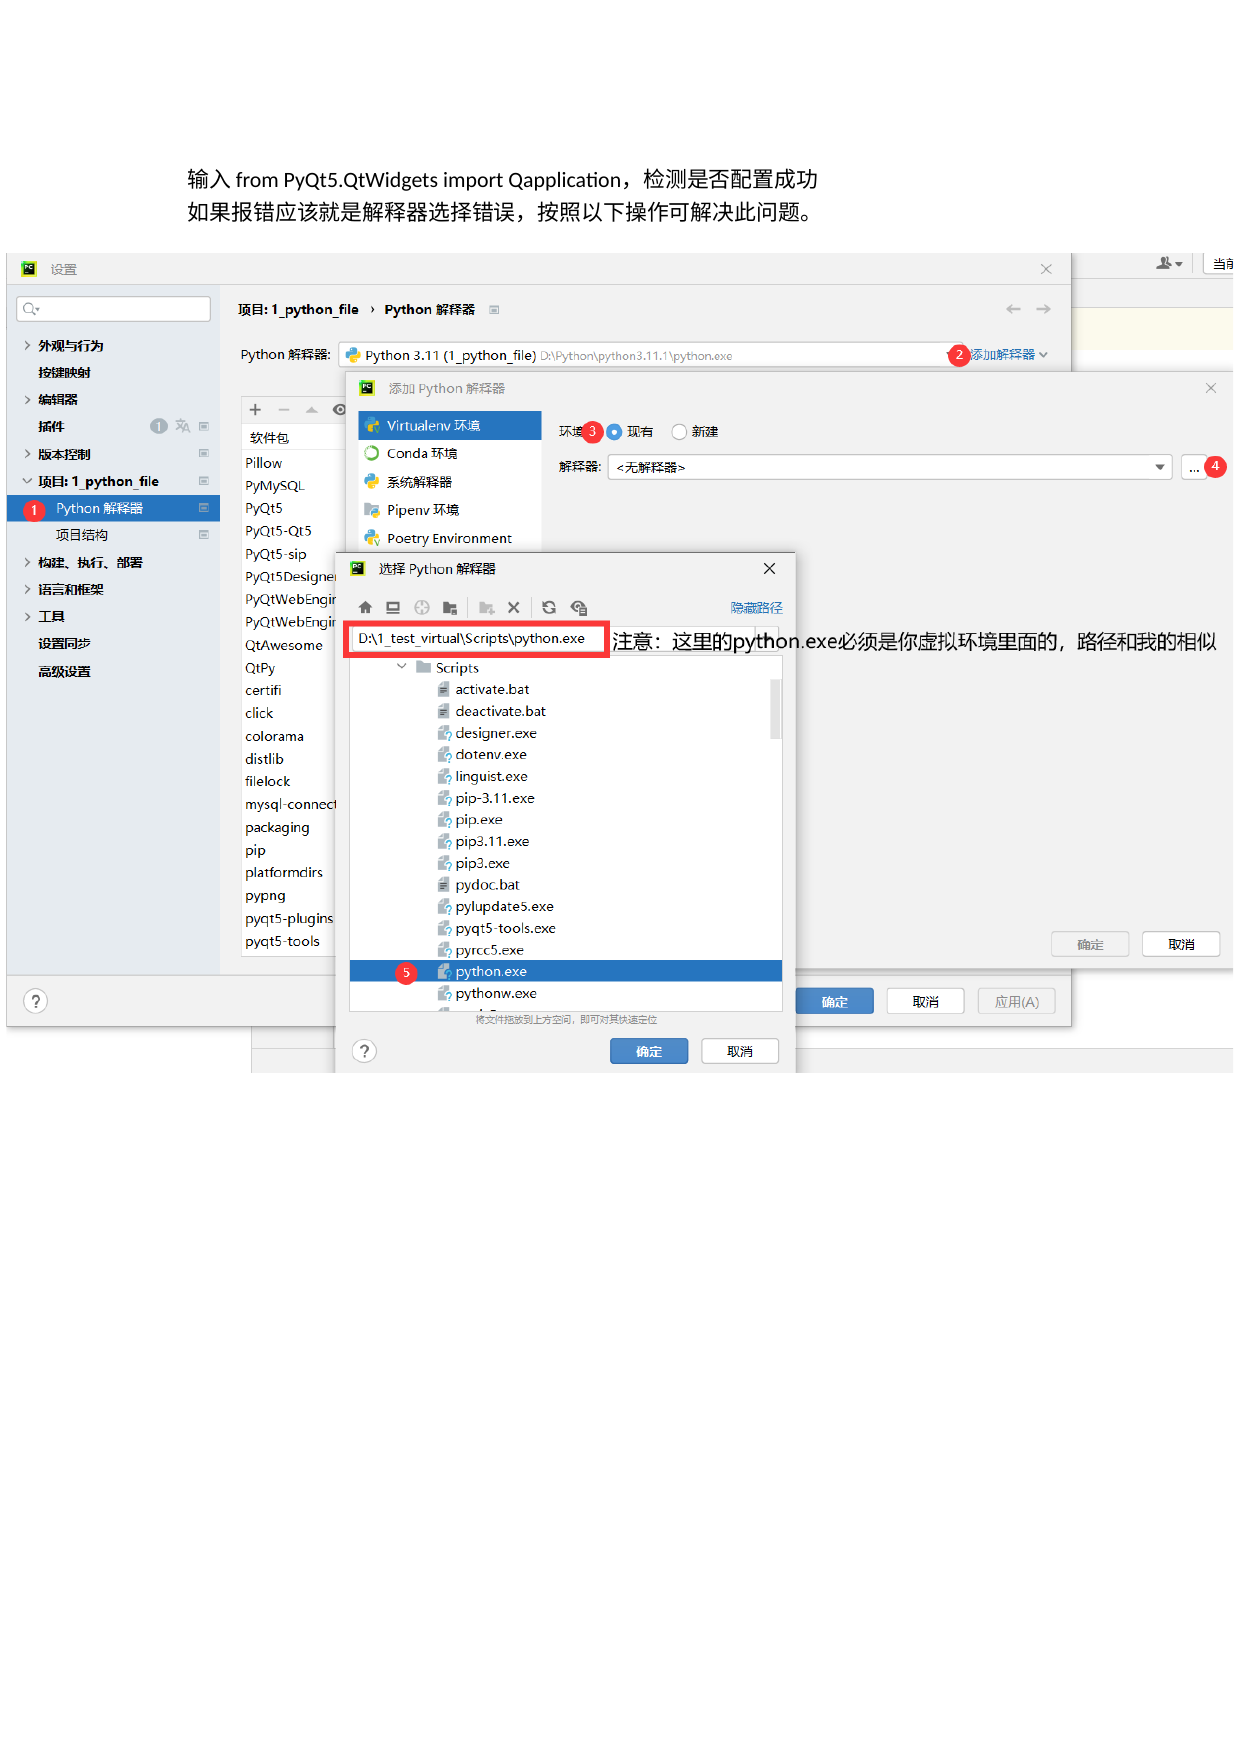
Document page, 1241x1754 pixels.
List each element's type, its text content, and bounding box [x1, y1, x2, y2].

text 输入from PyQt5.QtWidgets import Qapplication，检测是否配置成功 [187, 162, 1053, 194]
picture [6, 253, 1234, 1073]
text 如果报错应该就是解释器选择错误，按照以下操作可解决此问题。 [187, 194, 1053, 227]
